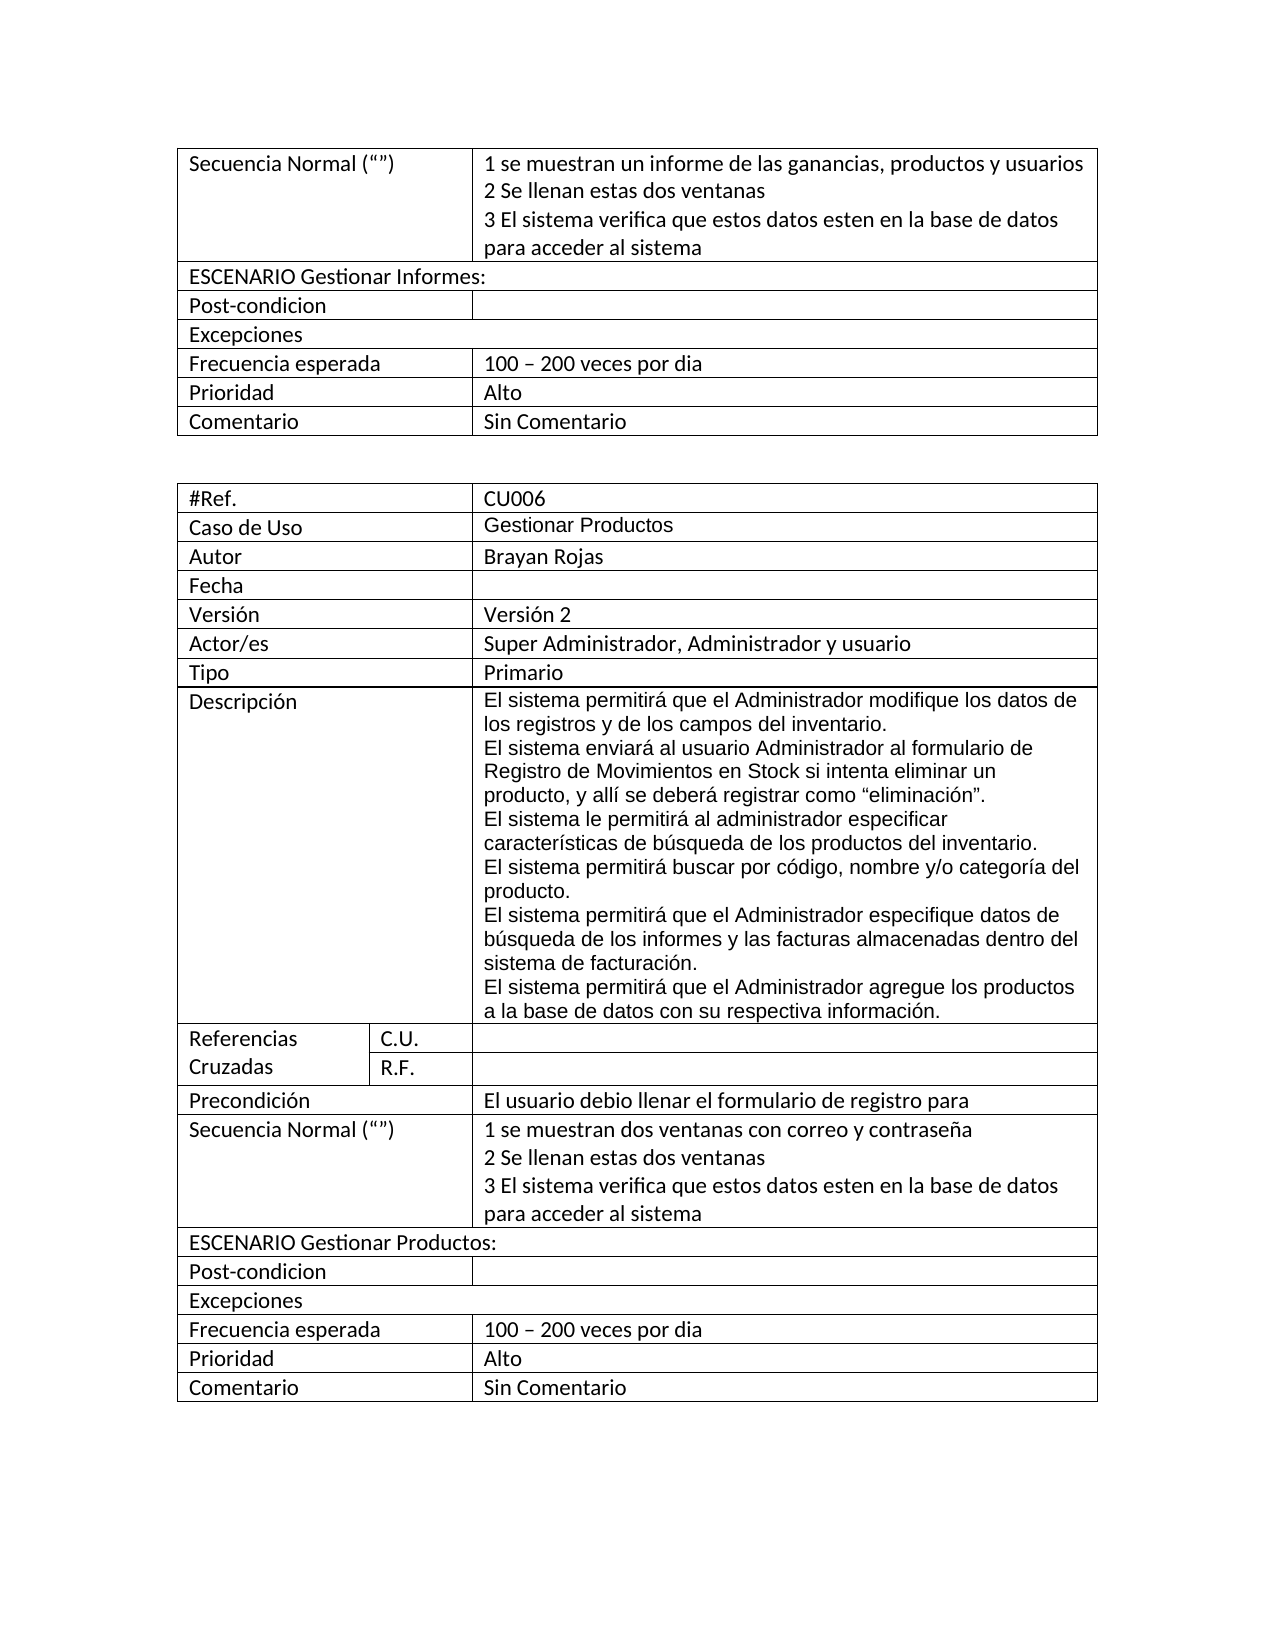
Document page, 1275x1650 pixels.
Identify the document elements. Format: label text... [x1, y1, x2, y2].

table_cell C.U. [370, 1024, 472, 1052]
table_cell Prioridad [178, 378, 472, 406]
table_cell Caso de Uso [178, 513, 472, 541]
table_cell 1 se muestran dos ventanas con correo y contraseña 2 Se llenan estas dos ventanas 3 El sistema verifica que estos datos esten en la base de datos para acceder al sistema [473, 1115, 1097, 1227]
table_cell [473, 1257, 1097, 1285]
table_cell Alto [473, 1344, 1097, 1372]
table_header #Ref. [178, 484, 472, 512]
table_cell Primario [473, 659, 1097, 686]
table_cell Comentario [178, 1373, 472, 1401]
table_cell Referencias Cruzadas [178, 1024, 369, 1085]
table_cell ESCENARIO Gestionar Informes: [178, 262, 1097, 290]
table_cell Actor/es [178, 629, 472, 657]
table_cell Post-condicion [178, 1257, 472, 1285]
table_cell [473, 1053, 1097, 1085]
table_cell Gestionar Productos [473, 513, 1097, 541]
table_cell Excepciones [178, 320, 1097, 348]
table_cell Comentario [178, 407, 472, 435]
table_cell Descripción [178, 688, 472, 1023]
table_cell Prioridad [178, 1344, 472, 1372]
table_cell Precondición [178, 1086, 472, 1114]
table_cell ESCENARIO Gestionar Productos: [178, 1228, 1097, 1256]
table_cell Versión [178, 600, 472, 628]
table_cell 1 se muestran un informe de las ganancias, productos y usuarios 2 Se llenan estas dos ventanas 3 El sistema verifica que estos datos esten en la base de datos para acceder al sistema [473, 149, 1097, 261]
table_cell Post-condicion [178, 291, 472, 319]
table_cell Super Administrador, Administrador y usuario [473, 629, 1097, 657]
table_cell El sistema permitirá que el Administrador modifique los datos de los registros y de los campos del inventario. El sistema enviará al usuario Administrador al formulario de Registro de Movimientos en Stock si intenta eliminar un producto, y allí se deberá registrar como “eliminación”. El sistema le permitirá al administrador especificar características de búsqueda de los productos del inventario. El sistema permitirá buscar por código, nombre y/o categoría del producto. El sistema permitirá que el Administrador especifique datos de búsqueda de los informes y las facturas almacenadas dentro del sistema de facturación. El sistema permitirá que el Administrador agregue los productos a la base de datos con su respectiva información. [473, 688, 1097, 1023]
table_cell Versión 2 [473, 600, 1097, 628]
table_cell Secuencia Normal (“”) [178, 149, 472, 261]
table_cell [473, 291, 1097, 319]
table_cell Sin Comentario [473, 407, 1097, 435]
table_cell 100 – 200 veces por dia [473, 1315, 1097, 1343]
table_cell R.F. [370, 1053, 472, 1085]
table_cell Alto [473, 378, 1097, 406]
table_cell Tipo [178, 659, 472, 686]
table_cell 100 – 200 veces por dia [473, 349, 1097, 377]
table_cell [473, 571, 1097, 599]
table_cell Sin Comentario [473, 1373, 1097, 1401]
table_header CU006 [473, 484, 1097, 512]
table_cell Brayan Rojas [473, 542, 1097, 570]
table_cell El usuario debio llenar el formulario de registro para [473, 1086, 1097, 1114]
table_cell Frecuencia esperada [178, 1315, 472, 1343]
table_cell [473, 1024, 1097, 1052]
table_cell Fecha [178, 571, 472, 599]
table_cell Secuencia Normal (“”) [178, 1115, 472, 1227]
table_cell Excepciones [178, 1286, 1097, 1314]
table_cell Frecuencia esperada [178, 349, 472, 377]
table_cell Autor [178, 542, 472, 570]
